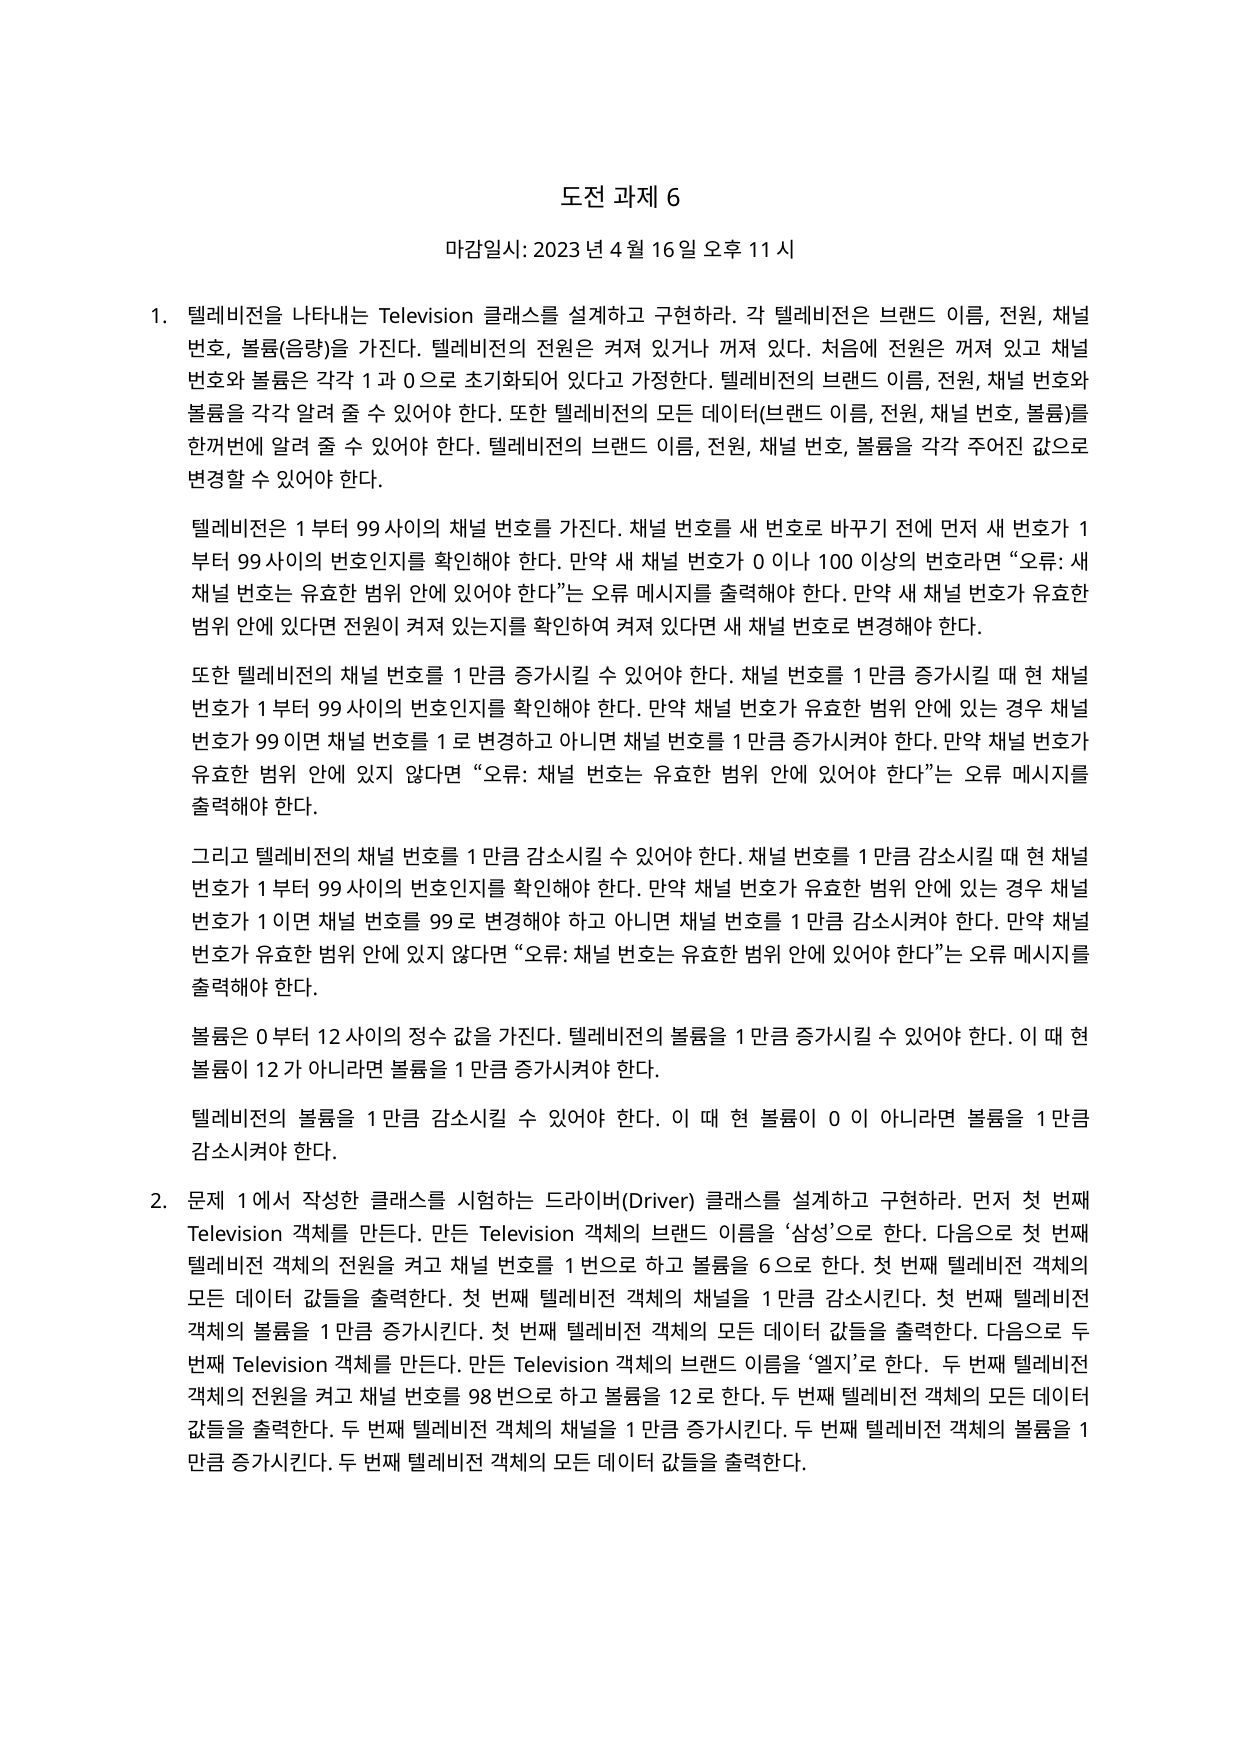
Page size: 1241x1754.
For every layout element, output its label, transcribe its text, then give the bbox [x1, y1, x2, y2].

text 텔레비전의 볼륨을 1만큼 감소시킬 수 있어야 한다. 이 때 현 볼륨이 0 이 아니라면 볼륨을 1만큼 감소시켜야 한다. [192, 1102, 1090, 1165]
text 도전 과제 6 [150, 177, 1090, 213]
text 그리고 텔레비전의 채널 번호를 1만큼 감소시킬 수 있어야 한다. 채널 번호를 1만큼 감소시킬 때 현 채널 번호가 1부터 99사이의 번호인지를 확인해야 한다. 만약 채널 번호가 유효한 범위 안에 있는 경우 채널 번호가 1이면 채널 번호를 99로 변경해야 하고 아니면 채널 번호를 1만큼 감소시켜야 한다. 만약 채널 번호가 유효한 범위 안에 있지 않다면 “오류: 채널 번호는 유효한 범위 안에 있어야 한다”는 오류 메시지를 출력해야 한다. [192, 840, 1090, 1001]
list 문제 1에서 작성한 클래스를 시험하는 드라이버(Driver) 클래스를 설계하고 구현하라. 먼저 첫 번째 Television 객체를 만든다. 만든 Television 객체의 브랜드 이름을 ‘삼성’으로 한다. 다음으로 첫 번째 텔레비전 객체의 전원을 켜고 채널 번호를 1번으로 하고 볼륨을 6으로 한다. 첫 번째 텔레비전 객체의 모든 데이터 값들을 출력한다. 첫 번째 텔레비전 객체의 채널을 1만큼 감소시킨다. 첫 번째 텔레비전 객체의 볼륨을 1만큼 증가시킨다. 첫 번째 텔레비전 객체의 모든 데이터 값들을 출력한다. 다음으로 두 번째 Television 객체를 만든다. 만든 Television 객체의 브랜드 이름을 ‘엘지’로 한다. 두 번째 텔레비전 객체의 전원을 켜고 채널 번호를 98번으로 하고 볼륨을 12로 한다. 두 번째 텔레비전 객체의 모든 데이터 값들을 출력한다. 두 번째 텔레비전 객체의 채널을 1만큼 증가시킨다. 두 번째 텔레비전 객체의 볼륨을 1만큼 증가시킨다. 두 번째 텔레비전 객체의 모든 데이터 값들을 출력한다. [150, 1184, 1090, 1476]
list 텔레비전을 나타내는 Television 클래스를 설계하고 구현하라. 각 텔레비전은 브랜드 이름, 전원, 채널 번호, 볼륨(음량)을 가진다. 텔레비전의 전원은 켜져 있거나 꺼져 있다. 처음에 전원은 꺼져 있고 채널 번호와 볼륨은 각각 1과 0으로 초기화되어 있다고 가정한다. 텔레비전의 브랜드 이름, 전원, 채널 번호와 볼륨을 각각 알려 줄 수 있어야 한다. 또한 텔레비전의 모든 데이터(브랜드 이름, 전원, 채널 번호, 볼륨)를 한꺼번에 알려 줄 수 있어야 한다. 텔레비전의 브랜드 이름, 전원, 채널 번호, 볼륨을 각각 주어진 값으로 변경할 수 있어야 한다. [150, 299, 1090, 493]
text 마감일시: 2023년 4월 16일 오후 11시 [150, 233, 1090, 263]
text 텔레비전은 1부터 99사이의 채널 번호를 가진다. 채널 번호를 새 번호로 바꾸기 전에 먼저 새 번호가 1부터 99사이의 번호인지를 확인해야 한다. 만약 새 채널 번호가 0 이나 100 이상의 번호라면 “오류: 새 채널 번호는 유효한 범위 안에 있어야 한다”는 오류 메시지를 출력해야 한다. 만약 새 채널 번호가 유효한 범위 안에 있다면 전원이 켜져 있는지를 확인하여 켜져 있다면 새 채널 번호로 변경해야 한다. [192, 512, 1090, 641]
text 볼륨은 0부터 12사이의 정수 값을 가진다. 텔레비전의 볼륨을 1만큼 증가시킬 수 있어야 한다. 이 때 현 볼륨이 12가 아니라면 볼륨을 1만큼 증가시켜야 한다. [192, 1020, 1090, 1083]
text 또한 텔레비전의 채널 번호를 1만큼 증가시킬 수 있어야 한다. 채널 번호를 1만큼 증가시킬 때 현 채널 번호가 1부터 99사이의 번호인지를 확인해야 한다. 만약 채널 번호가 유효한 범위 안에 있는 경우 채널 번호가 99이면 채널 번호를 1로 변경하고 아니면 채널 번호를 1만큼 증가시켜야 한다. 만약 채널 번호가 유효한 범위 안에 있지 않다면 “오류: 채널 번호는 유효한 범위 안에 있어야 한다”는 오류 메시지를 출력해야 한다. [192, 660, 1090, 821]
